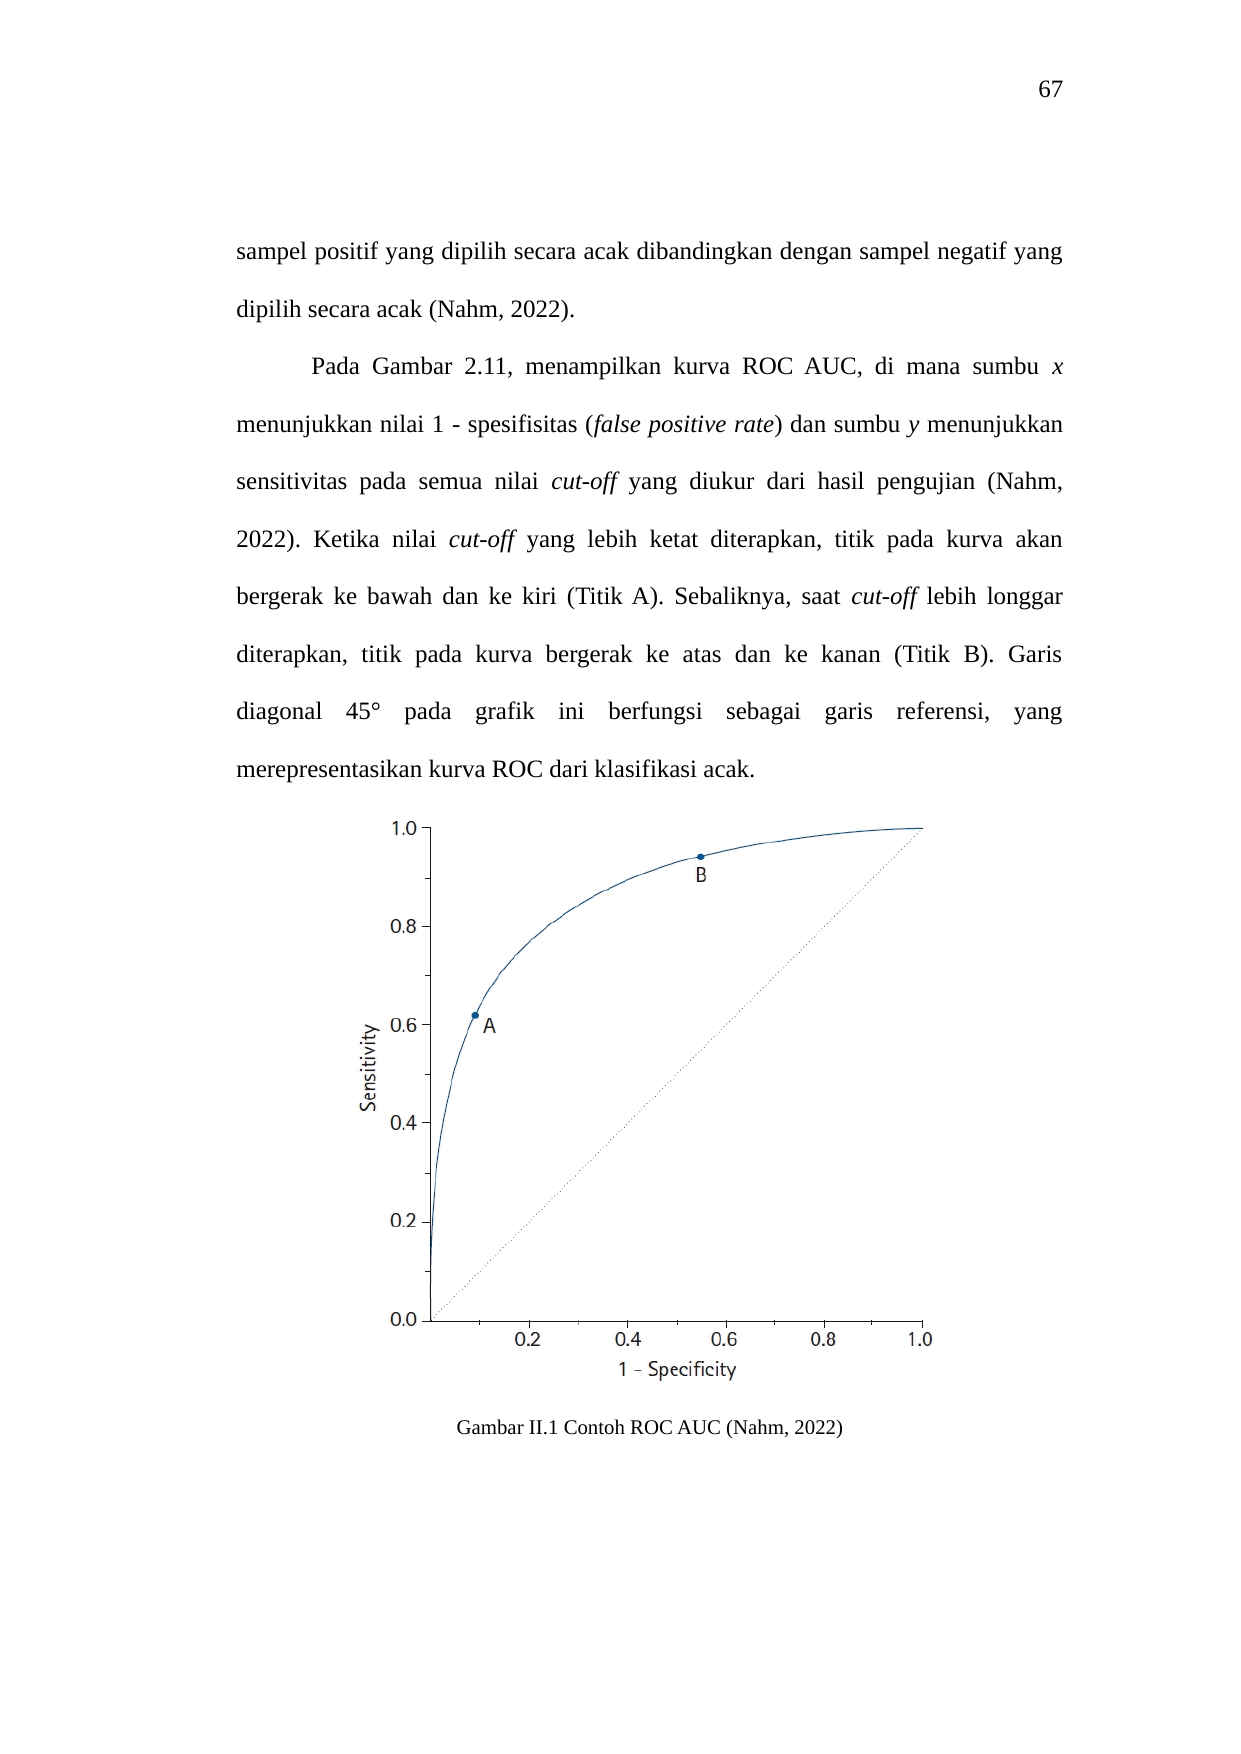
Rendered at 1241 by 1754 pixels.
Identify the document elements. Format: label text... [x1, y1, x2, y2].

picture [356, 811, 943, 1387]
text Pada Gambar 2.11, menampilkan kurva ROC AUC, di mana sumbu x menunjukkan nilai 1 - spesifisitas (false positive rate) dan sumbu y menunjukkan sensitivitas pada semua nilai cut-off yang diukur dari hasil pengujian (Nahm, 2022). Ketika nilai cut-off yang lebih ketat diterapkan, titik pada kurva akan bergerak ke bawah dan ke kiri (Titik A). Sebaliknya, saat cut-off lebih longgar diterapkan, titik pada kurva bergerak ke atas dan ke kanan (Titik B). Garis diagonal 45° pada grafik ini berfungsi sebagai garis referensi, yang merepresentasikan kurva ROC dari klasifikasi acak. [236, 351, 1063, 782]
subtitle Contoh ROC AUC (Nahm, 2022) [236, 1415, 1063, 1439]
